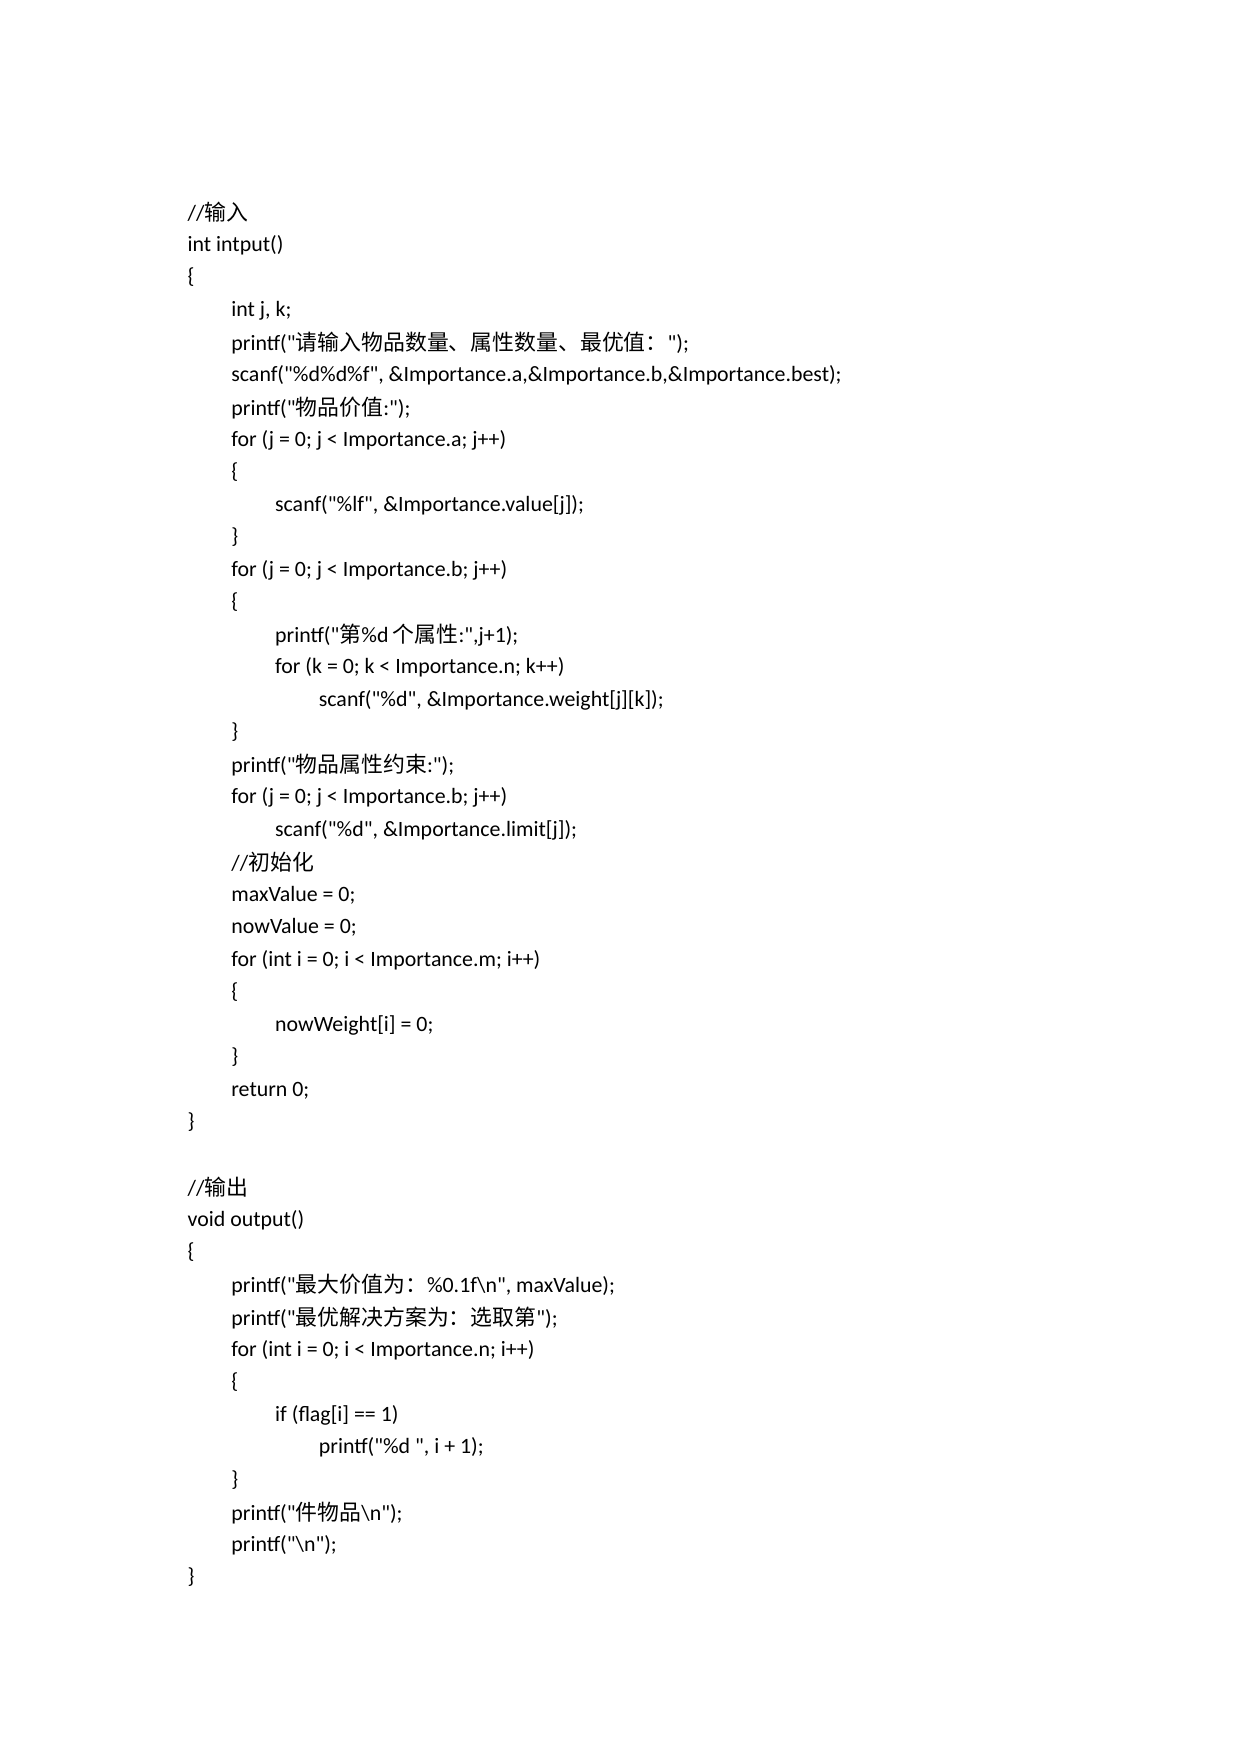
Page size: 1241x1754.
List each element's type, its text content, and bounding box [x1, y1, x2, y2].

text for (k = 0; k < Importance.n; k++) [187, 649, 1053, 682]
text } [187, 519, 1053, 552]
text } [187, 714, 1053, 747]
text printf("请输入物品数量、属性数量、最优值："); [187, 324, 1053, 357]
text //初始化 [187, 844, 1053, 877]
text { [187, 1234, 1053, 1267]
text //输入 [187, 194, 1053, 227]
text return 0; [187, 1072, 1053, 1104]
text printf("\n"); [187, 1527, 1053, 1559]
text maxValue = 0; [187, 877, 1053, 909]
text } [187, 1462, 1053, 1494]
text for (int i = 0; i < Importance.n; i++) [187, 1332, 1053, 1364]
text scanf("%d", &Importance.limit[j]); [187, 812, 1053, 844]
text printf("第%d个属性:",j+1); [187, 617, 1053, 649]
text scanf("%lf", &Importance.value[j]); [187, 487, 1053, 519]
text for (int i = 0; i < Importance.m; i++) [187, 942, 1053, 974]
text //输出 [187, 1169, 1053, 1202]
text for (j = 0; j < Importance.b; j++) [187, 779, 1053, 812]
text } [187, 1039, 1053, 1072]
text nowWeight[i] = 0; [187, 1007, 1053, 1039]
text printf("件物品\n"); [187, 1494, 1053, 1527]
text printf("%d ", i + 1); [187, 1429, 1053, 1462]
text { [187, 584, 1053, 617]
text } [187, 1559, 1053, 1592]
text if (flag[i] == 1) [187, 1397, 1053, 1429]
text } [187, 1104, 1053, 1137]
text void output() [187, 1202, 1053, 1234]
text nowValue = 0; [187, 909, 1053, 942]
text int j, k; [187, 292, 1053, 324]
text for (j = 0; j < Importance.a; j++) [187, 422, 1053, 454]
text printf("物品价值:"); [187, 389, 1053, 422]
text { [187, 454, 1053, 487]
text printf("最大价值为：%0.1f\n", maxValue); [187, 1267, 1053, 1299]
text for (j = 0; j < Importance.b; j++) [187, 552, 1053, 584]
text { [187, 974, 1053, 1007]
text scanf("%d%d%f", &Importance.a,&Importance.b,&Importance.best); [187, 357, 1053, 389]
text { [187, 259, 1053, 292]
text { [187, 1364, 1053, 1397]
text scanf("%d", &Importance.weight[j][k]); [187, 682, 1053, 714]
text printf("最优解决方案为：选取第"); [187, 1299, 1053, 1332]
text int intput() [187, 227, 1053, 259]
text printf("物品属性约束:"); [187, 747, 1053, 779]
